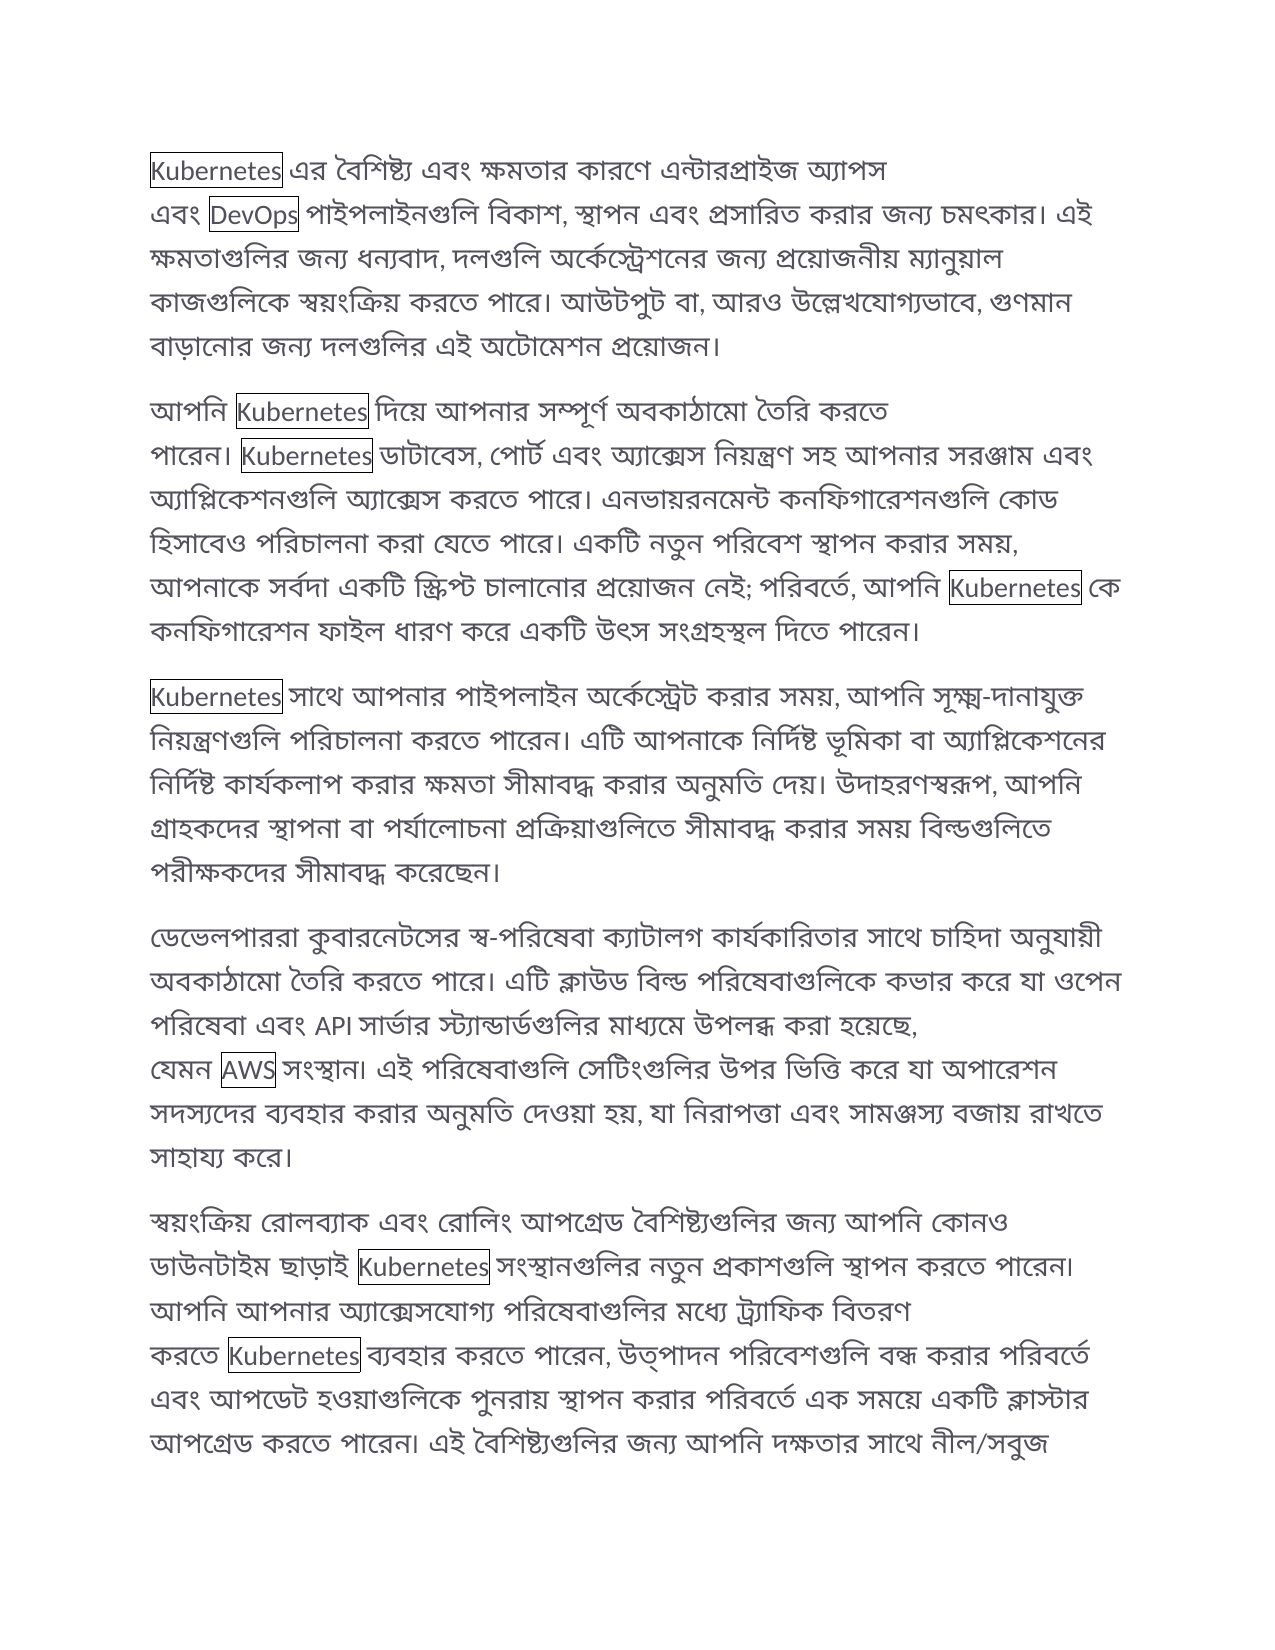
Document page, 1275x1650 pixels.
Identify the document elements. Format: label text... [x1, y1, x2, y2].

text Kubernetes এর বৈশিষ্ট্য এবং ক্ষমতার কারণে এন্টারপ্রাইজ অ্যাপস এবং DevOps পাইপলাইনগুলি বিকাশ, স্থাপন এবং প্রসারিত করার জন্য চমৎকার। এই ক্ষমতাগুলির জন্য ধন্যবাদ, দলগুলি অর্কেস্ট্রেশনের জন্য প্রয়োজনীয় ম্যানুয়াল কাজগুলিকে স্বয়ংক্রিয় করতে পারে। আউটপুট বা, আরও উল্লেখযোগ্যভাবে, গুণমান বাড়ানোর জন্য দলগুলির এই অটোমেশন প্রয়োজন। [150, 150, 1125, 364]
text ডেভেলপাররা কুবারনেটসের স্ব-পরিষেবা ক্যাটালগ কার্যকারিতার সাথে চাহিদা অনুযায়ী অবকাঠামো তৈরি করতে পারে। এটি ক্লাউড বিল্ড পরিষেবাগুলিকে কভার করে যা ওপেন পরিষেবা এবং API সার্ভার স্ট্যান্ডার্ডগুলির মাধ্যমে উপলব্ধ করা হয়েছে, যেমন AWS সংস্থান৷ এই পরিষেবাগুলি সেটিংগুলির উপর ভিত্তি করে যা অপারেশন সদস্যদের ব্যবহার করার অনুমতি দেওয়া হয়, যা নিরাপত্তা এবং সামঞ্জস্য বজায় রাখতে সাহায্য করে। [150, 917, 1125, 1176]
text আপনি Kubernetes দিয়ে আপনার সম্পূর্ণ অবকাঠামো তৈরি করতে পারেন। Kubernetes ডাটাবেস, পোর্ট এবং অ্যাক্সেস নিয়ন্ত্রণ সহ আপনার সরঞ্জাম এবং অ্যাপ্লিকেশনগুলি অ্যাক্সেস করতে পারে। এনভায়রনমেন্ট কনফিগারেশনগুলি কোড হিসাবেও পরিচালনা করা যেতে পারে। একটি নতুন পরিবেশ স্থাপন করার সময়, আপনাকে সর্বদা একটি স্ক্রিপ্ট চালানোর প্রয়োজন নেই; পরিবর্তে, আপনি Kubernetes কে কনফিগারেশন ফাইল ধারণ করে একটি উৎস সংগ্রহস্থল দিতে পারেন। [150, 391, 1125, 650]
text Kubernetes সাথে আপনার পাইপলাইন অর্কেস্ট্রেট করার সময়, আপনি সূক্ষ্ম-দানাযুক্ত নিয়ন্ত্রণগুলি পরিচালনা করতে পারেন। এটি আপনাকে নির্দিষ্ট ভূমিকা বা অ্যাপ্লিকেশনের নির্দিষ্ট কার্যকলাপ করার ক্ষমতা সীমাবদ্ধ করার অনুমতি দেয়। উদাহরণস্বরূপ, আপনি গ্রাহকদের স্থাপনা বা পর্যালোচনা প্রক্রিয়াগুলিতে সীমাবদ্ধ করার সময় বিল্ডগুলিতে পরীক্ষকদের সীমাবদ্ধ করেছেন। [150, 676, 1125, 891]
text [150, 1203, 1125, 1461]
